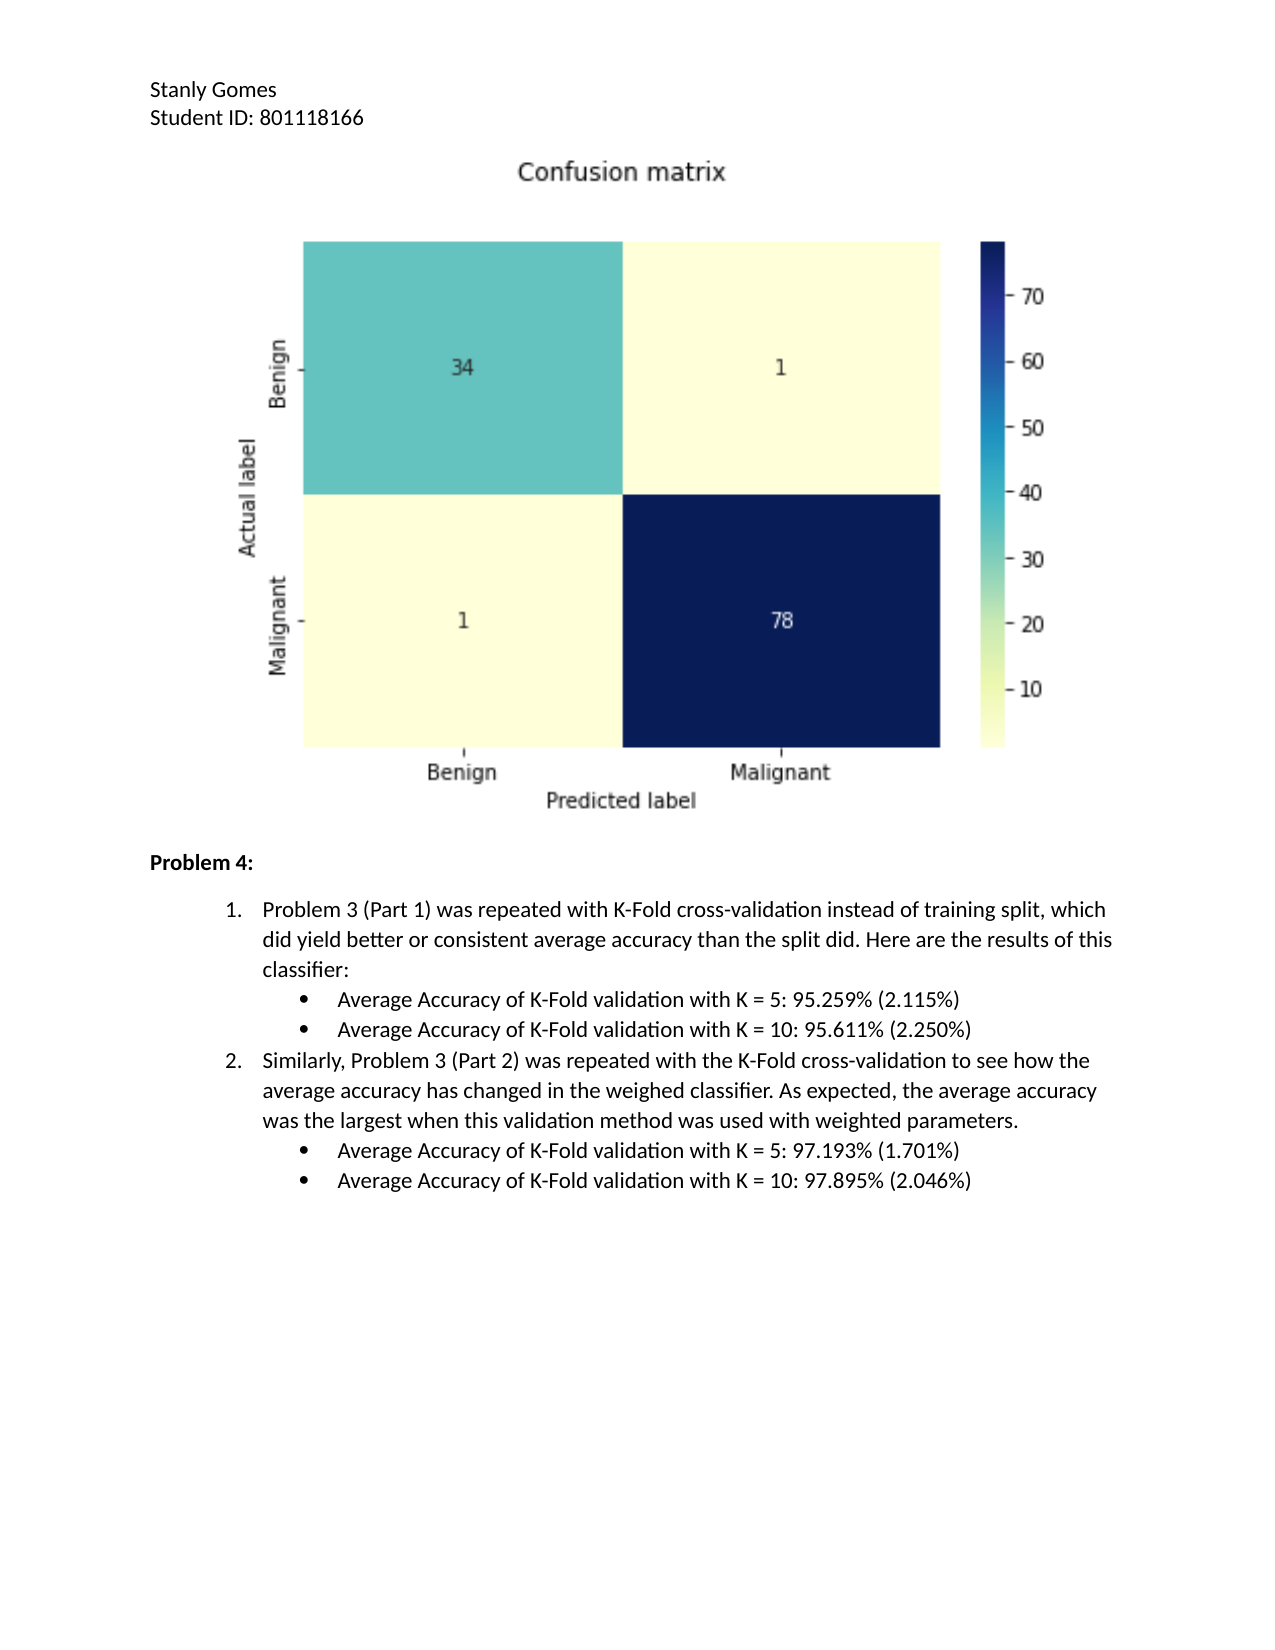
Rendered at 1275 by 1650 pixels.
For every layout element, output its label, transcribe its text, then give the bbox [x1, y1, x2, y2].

list Average Accuracy of K-Fold validation with K = 10: 95.611% (2.250%) [300, 1016, 1125, 1043]
picture [225, 150, 1066, 829]
list Average Accuracy of K-Fold validation with K = 5: 97.193% (1.701%) [300, 1136, 1125, 1164]
list Average Accuracy of K-Fold validation with K = 10: 97.895% (2.046%) [300, 1167, 1125, 1194]
list Similarly, Problem 3 (Part 2) was repeated with the K-Fold cross-validation to see how the average accuracy has changed in the weighed classifier. As expected, the average accuracy was the largest when this validation method was used with weighted parameters. [225, 1046, 1125, 1134]
text Problem 4: [150, 848, 1125, 876]
list Problem 3 (Part 1) was repeated with K-Fold cross-validation instead of training split, which did yield better or consistent average accuracy than the split did. Here are the results of this classifier: [225, 895, 1125, 983]
list Average Accuracy of K-Fold validation with K = 5: 95.259% (2.115%) [300, 985, 1125, 1013]
